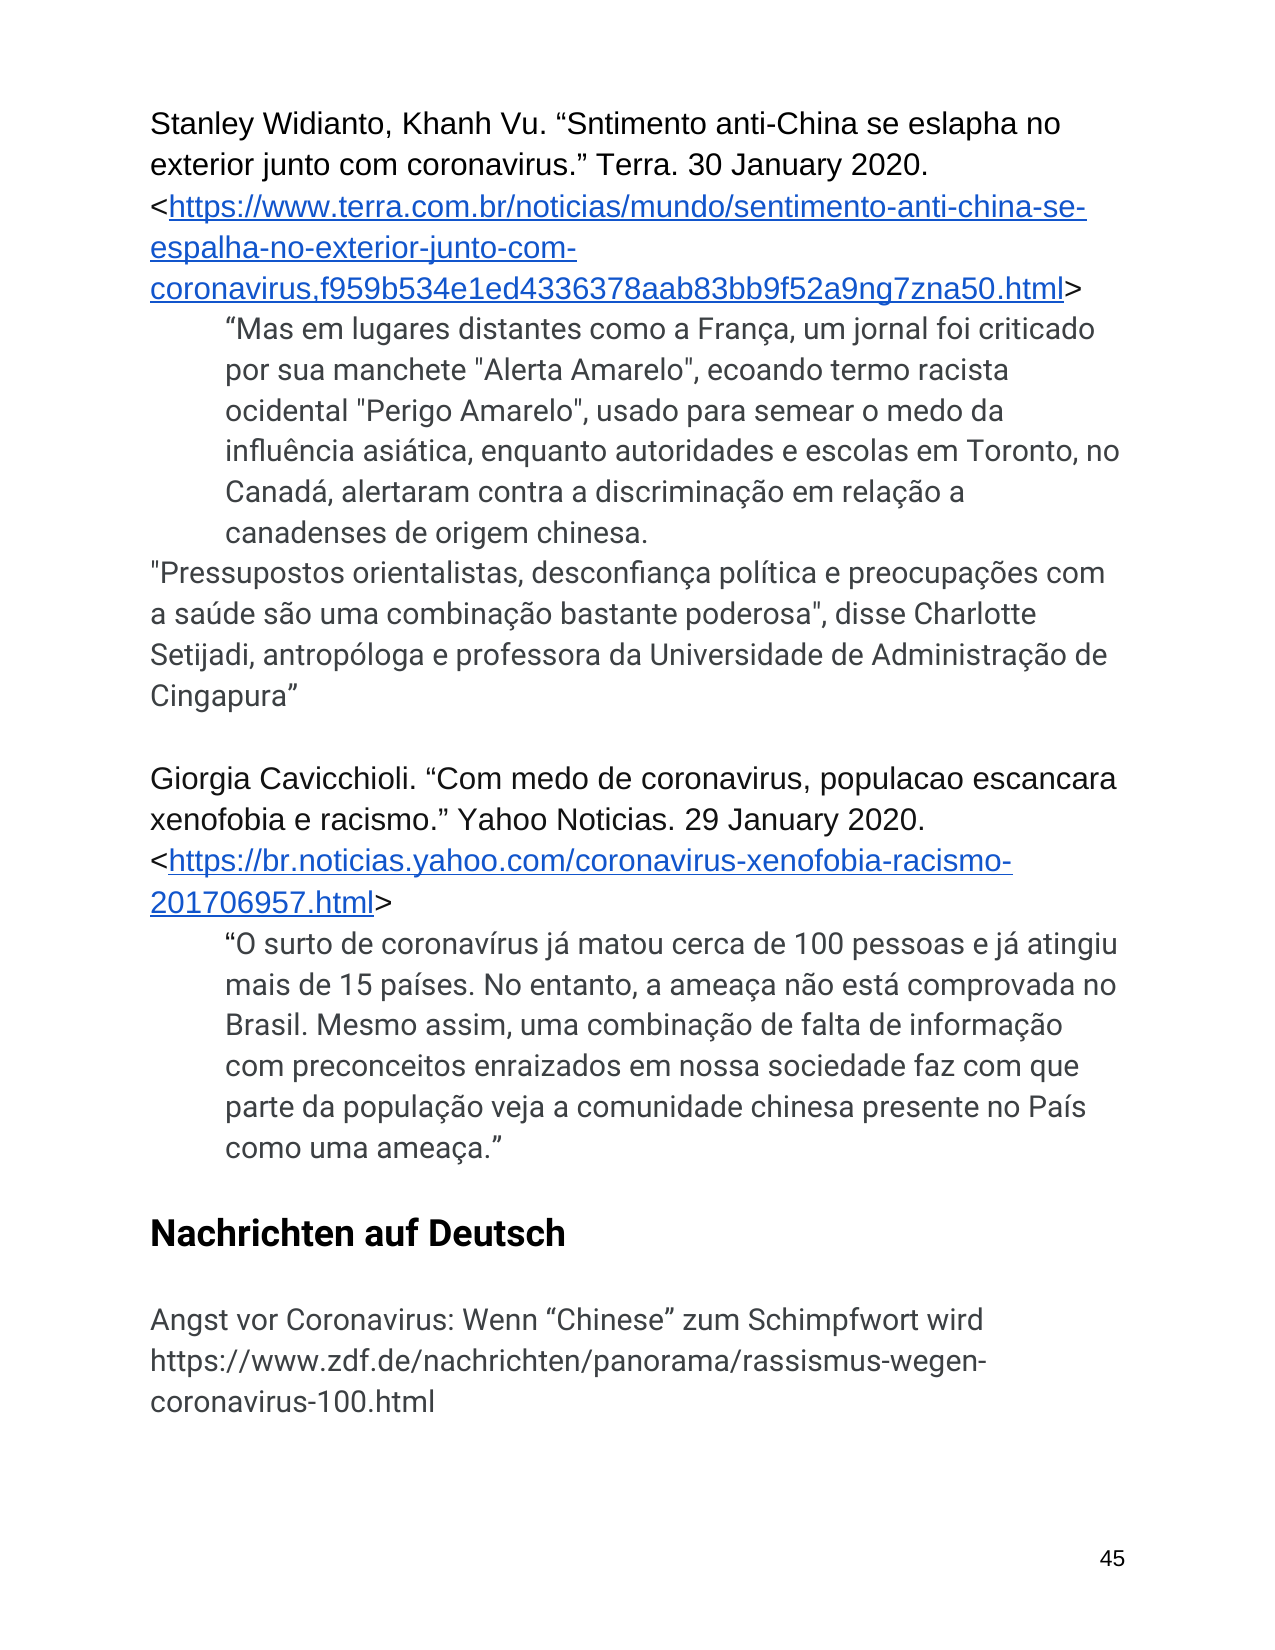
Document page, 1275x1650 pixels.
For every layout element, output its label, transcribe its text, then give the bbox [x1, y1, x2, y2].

text Angst vor Coronavirus: Wenn “Chinese” zum Schimpfwort wird [150, 1303, 1125, 1338]
text Stanley Widianto, Khanh Vu. “Sntimento anti-China se eslapha no exterior junto com coronavirus.” Terra. 30 January 2020. [150, 105, 1125, 182]
text https://www.zdf.de/nachrichten/panorama/rassismus-wegen-coronavirus-100.html [150, 1343, 1125, 1419]
text “Mas em lugares distantes como a França, um jornal foi criticado por sua manchete "Alerta Amarelo", ecoando termo racista ocidental "Perigo Amarelo", usado para semear o medo da influência asiática, enquanto autoridades e escolas em Toronto, no Canadá, alertaram contra a discriminação em relação a canadenses de origem chinesa. [225, 311, 1125, 551]
text "Pressupostos orientalistas, desconfiança política e preocupações com a saúde são uma combinação bastante poderosa", disse Charlotte Setijadi, antropóloga e professora da Universidade de Administração de Cingapura” [150, 556, 1125, 713]
text <https://br.noticias.yahoo.com/coronavirus-xenofobia-racismo-201706957.html> [150, 842, 1125, 920]
text Giorgia Cavicchioli. “Com medo de coronavirus, populacao escancara xenofobia e racismo.” Yahoo Noticias. 29 January 2020. [150, 760, 1125, 837]
text <https://www.terra.com.br/noticias/mundo/sentimento-anti-china-se-espalha-no-exterior-junto-com-coronavirus,f959b534e1ed4336378aab83bb9f52a9ng7zna50.html> [150, 188, 1125, 306]
text Nachrichten auf Deutsch [150, 1211, 1125, 1255]
text “O surto de coronavírus já matou cerca de 100 pessoas e já atingiu mais de 15 países. No entanto, a ameaça não está comprovada no Brasil. Mesmo assim, uma combinação de falta de informação com preconceitos enraizados em nossa sociedade faz com que parte da população veja a comunidade chinesa presente no País como uma ameaça.” [225, 925, 1125, 1165]
